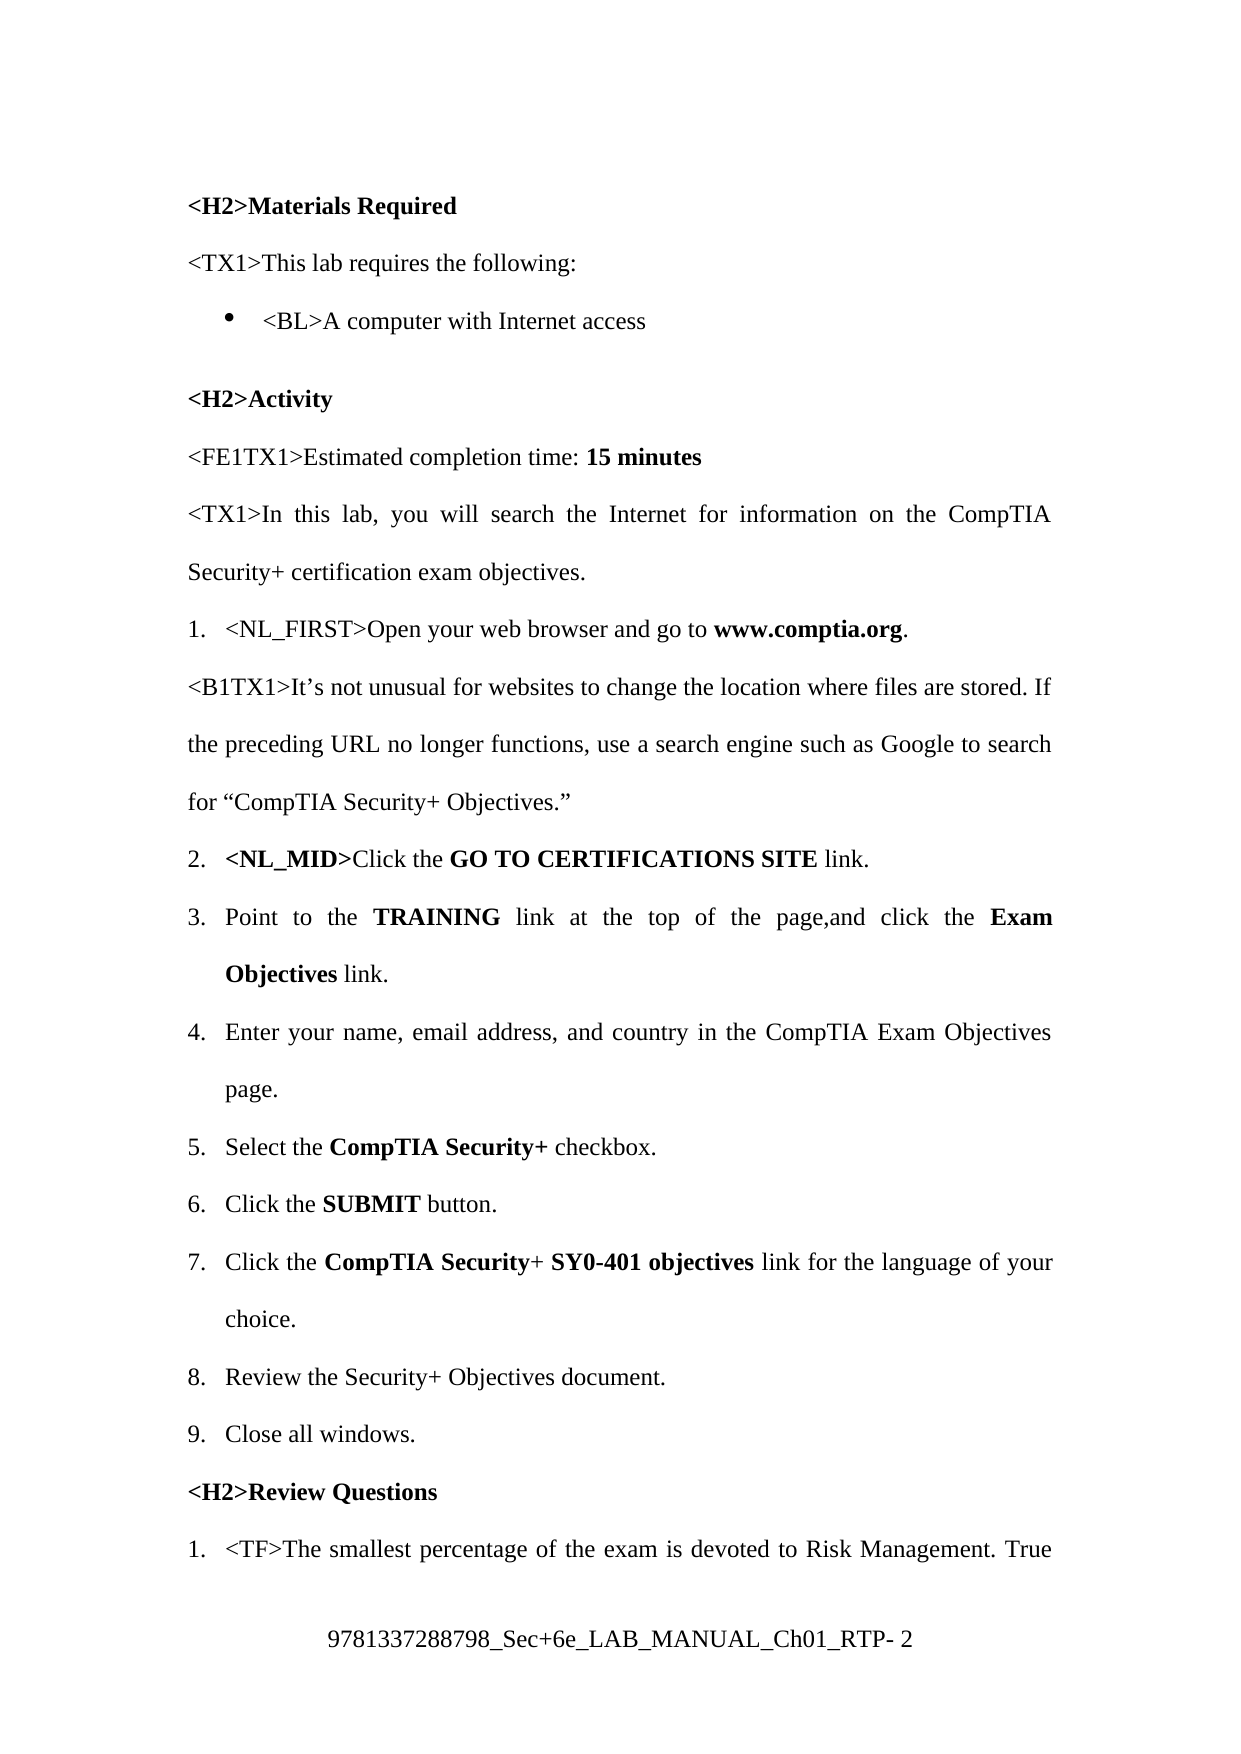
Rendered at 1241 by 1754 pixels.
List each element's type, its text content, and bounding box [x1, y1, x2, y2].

list Review the Security+ Objectives document. [187, 1362, 1053, 1390]
list Enter your name, email address, and country in the CompTIA Exam Objectives page. [187, 1017, 1053, 1103]
list Click the CompTIA Security+ SY0-401 objectives link for the language of your choice. [187, 1247, 1053, 1333]
text <TX1>This lab requires the following: [187, 248, 1053, 277]
text <TX1>In this lab, you will search the Internet for information on the CompTIA Security+ certification exam objectives. [187, 499, 1053, 585]
text <H2>Activity [187, 384, 1053, 413]
list Point to the TRAINING link at the top of the page,and click the Exam Objectives link. [187, 902, 1053, 988]
list Click the SUBMIT button. [187, 1189, 1053, 1218]
text <FE1TX1>Estimated completion time: 15 minutes [187, 442, 1053, 470]
list Select the CompTIA Security+ checkbox. [187, 1132, 1053, 1160]
list Close all windows. [187, 1419, 1053, 1448]
list <NL_FIRST>Open your web browser and go to www.comptia.org. [187, 614, 1053, 643]
text <B1TX1>It’s not unusual for websites to change the location where files are stored. If the preceding URL no longer functions, use a search engine such as Google to search for “CompTIA Security+ Objectives.” [187, 672, 1053, 815]
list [187, 1534, 1053, 1563]
text <H2>Review Questions [187, 1477, 1053, 1505]
list <NL_MID>Click the GO TO CERTIFICATIONS SITE link. [187, 844, 1053, 873]
text <H2>Materials Required [187, 191, 1053, 219]
list <BL>A computer with Internet access [225, 306, 1053, 334]
